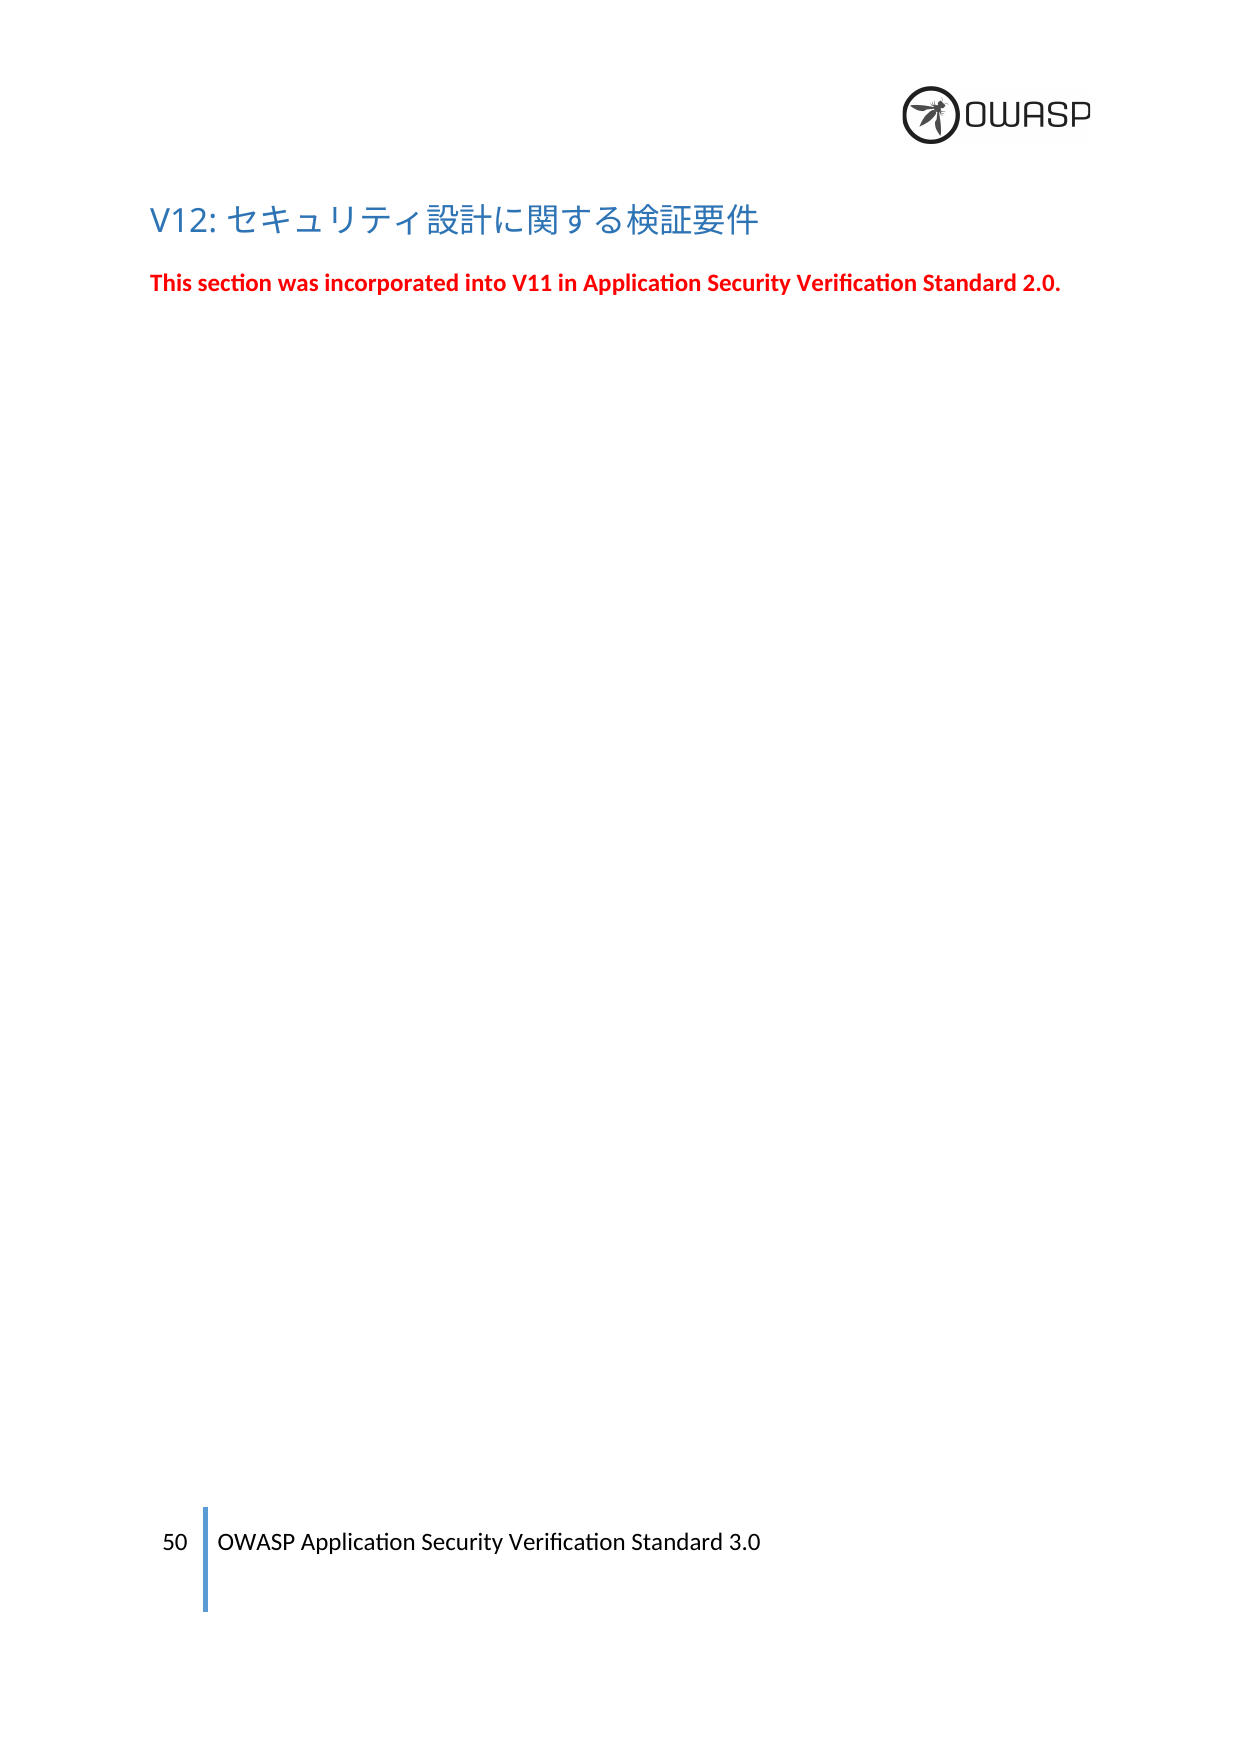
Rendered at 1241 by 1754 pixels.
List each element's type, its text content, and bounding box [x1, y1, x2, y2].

subtitle V12: セキュリティ設計に関する検証要件 [150, 194, 1090, 242]
picture [902, 86, 1091, 144]
text This section was incorporated into V11 in Application Security Verification Standard 2.0. [150, 267, 1090, 298]
